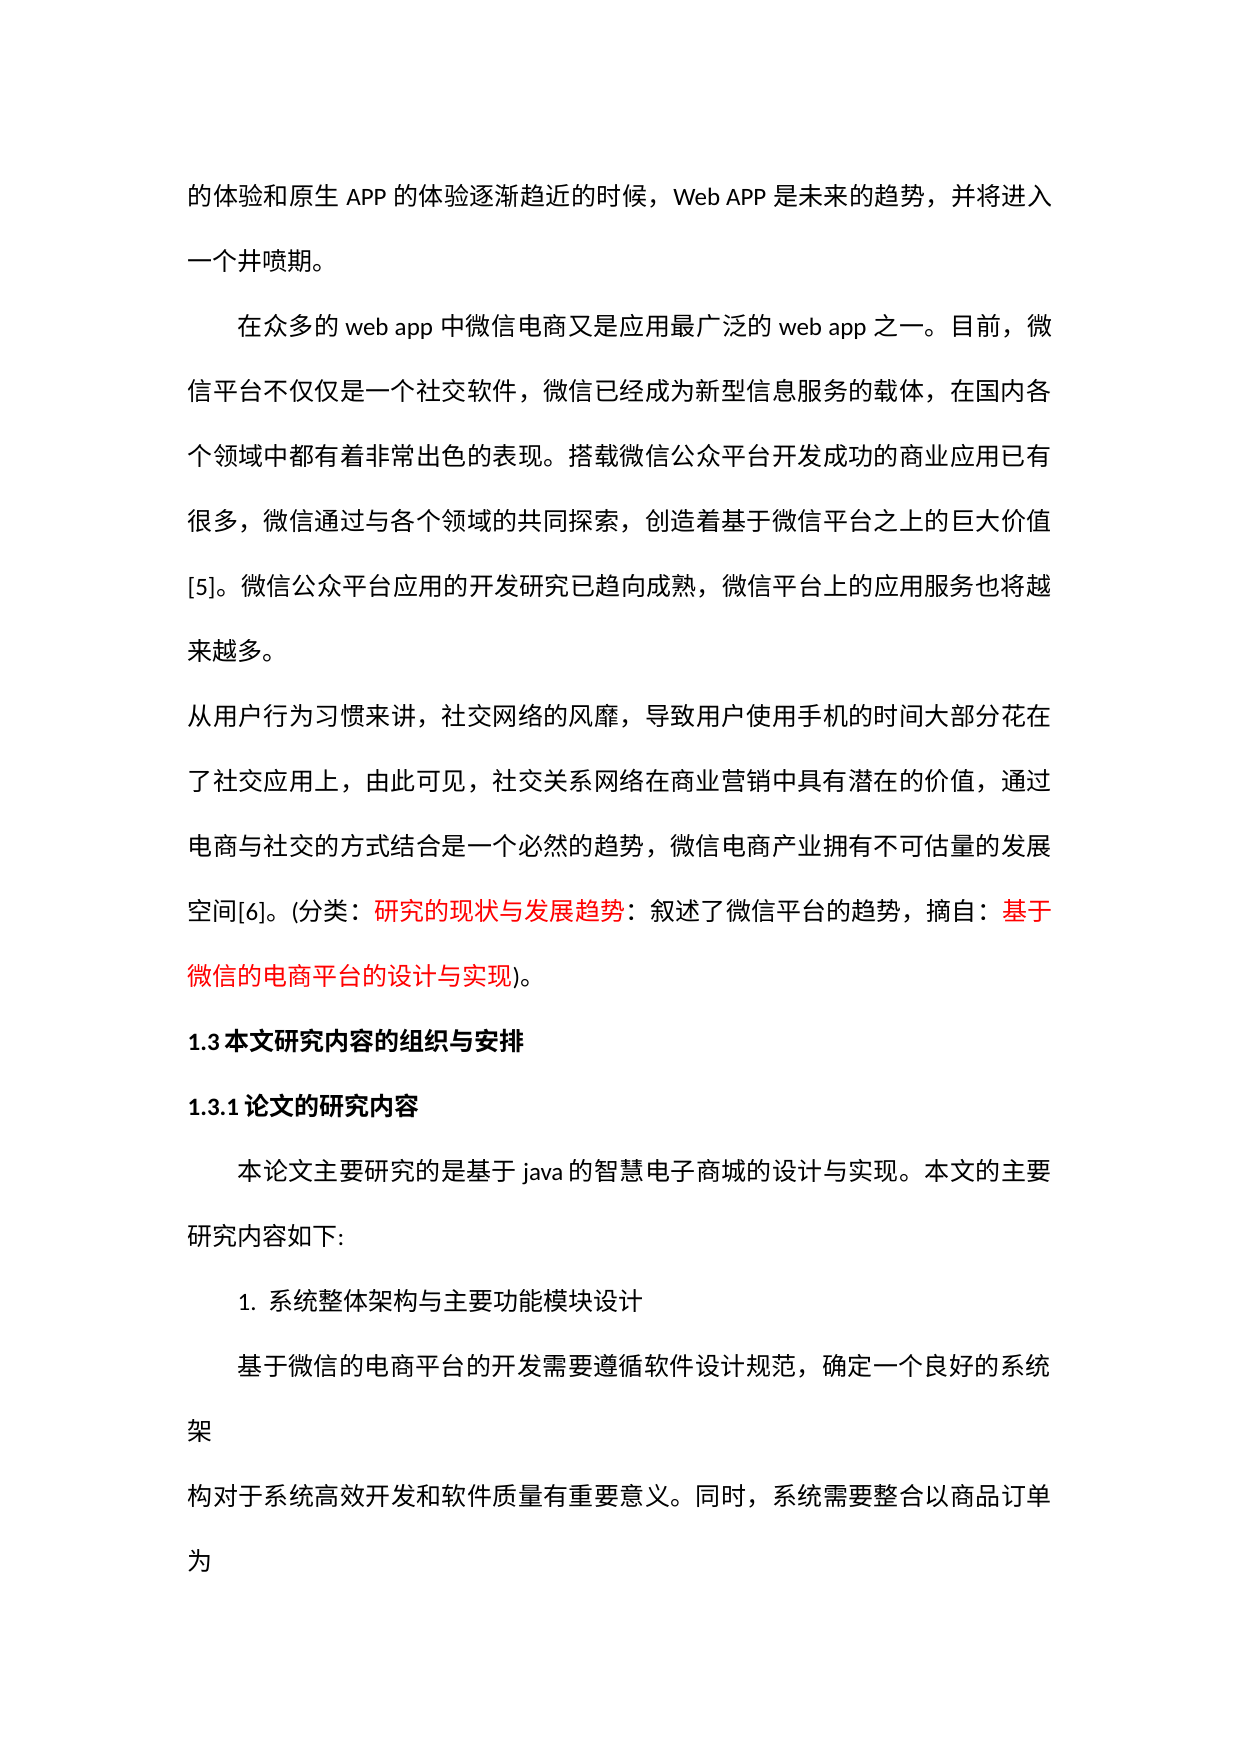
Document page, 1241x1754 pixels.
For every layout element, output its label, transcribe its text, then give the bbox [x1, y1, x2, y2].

text 在众多的web app 中微信电商又是应用最广泛的web app 之一。目前，微信平台不仅仅是一个社交软件，微信已经成为新型信息服务的载体，在国内各个领域中都有着非常出色的表现。搭载微信公众平台开发成功的商业应用已有很多，微信通过与各个领域的共同探索，创造着基于微信平台之上的巨大价值[5]。微信公众平台应用的开发研究已趋向成熟，微信平台上的应用服务也将越来越多。 [187, 292, 1053, 682]
text 1. 系统整体架构与主要功能模块设计 [187, 1267, 1053, 1332]
text 基于微信的电商平台的开发需要遵循软件设计规范，确定一个良好的系统架 [187, 1332, 1053, 1462]
text 构对于系统高效开发和软件质量有重要意义。同时，系统需要整合以商品订单为 [187, 1462, 1053, 1592]
text 1.3本文研究内容的组织与安排 [187, 1007, 1053, 1072]
text 从用户行为习惯来讲，社交网络的风靡，导致用户使用手机的时间大部分花在了社交应用上，由此可见，社交关系网络在商业营销中具有潜在的价值，通过电商与社交的方式结合是一个必然的趋势，微信电商产业拥有不可估量的发展空间[6]。(分类：研究的现状与发展趋势：叙述了微信平台的趋势，摘自：基于微信的电商平台的设计与实现)。 [187, 682, 1053, 1007]
text 的体验和原生 APP 的体验逐渐趋近的时候，Web APP 是未来的趋势，并将进入一个井喷期。 [187, 162, 1053, 292]
text 本论文主要研究的是基于java的智慧电子商城的设计与实现。本文的主要研究内容如下: [187, 1137, 1053, 1267]
text 1.3.1论文的研究内容 [187, 1072, 1053, 1137]
